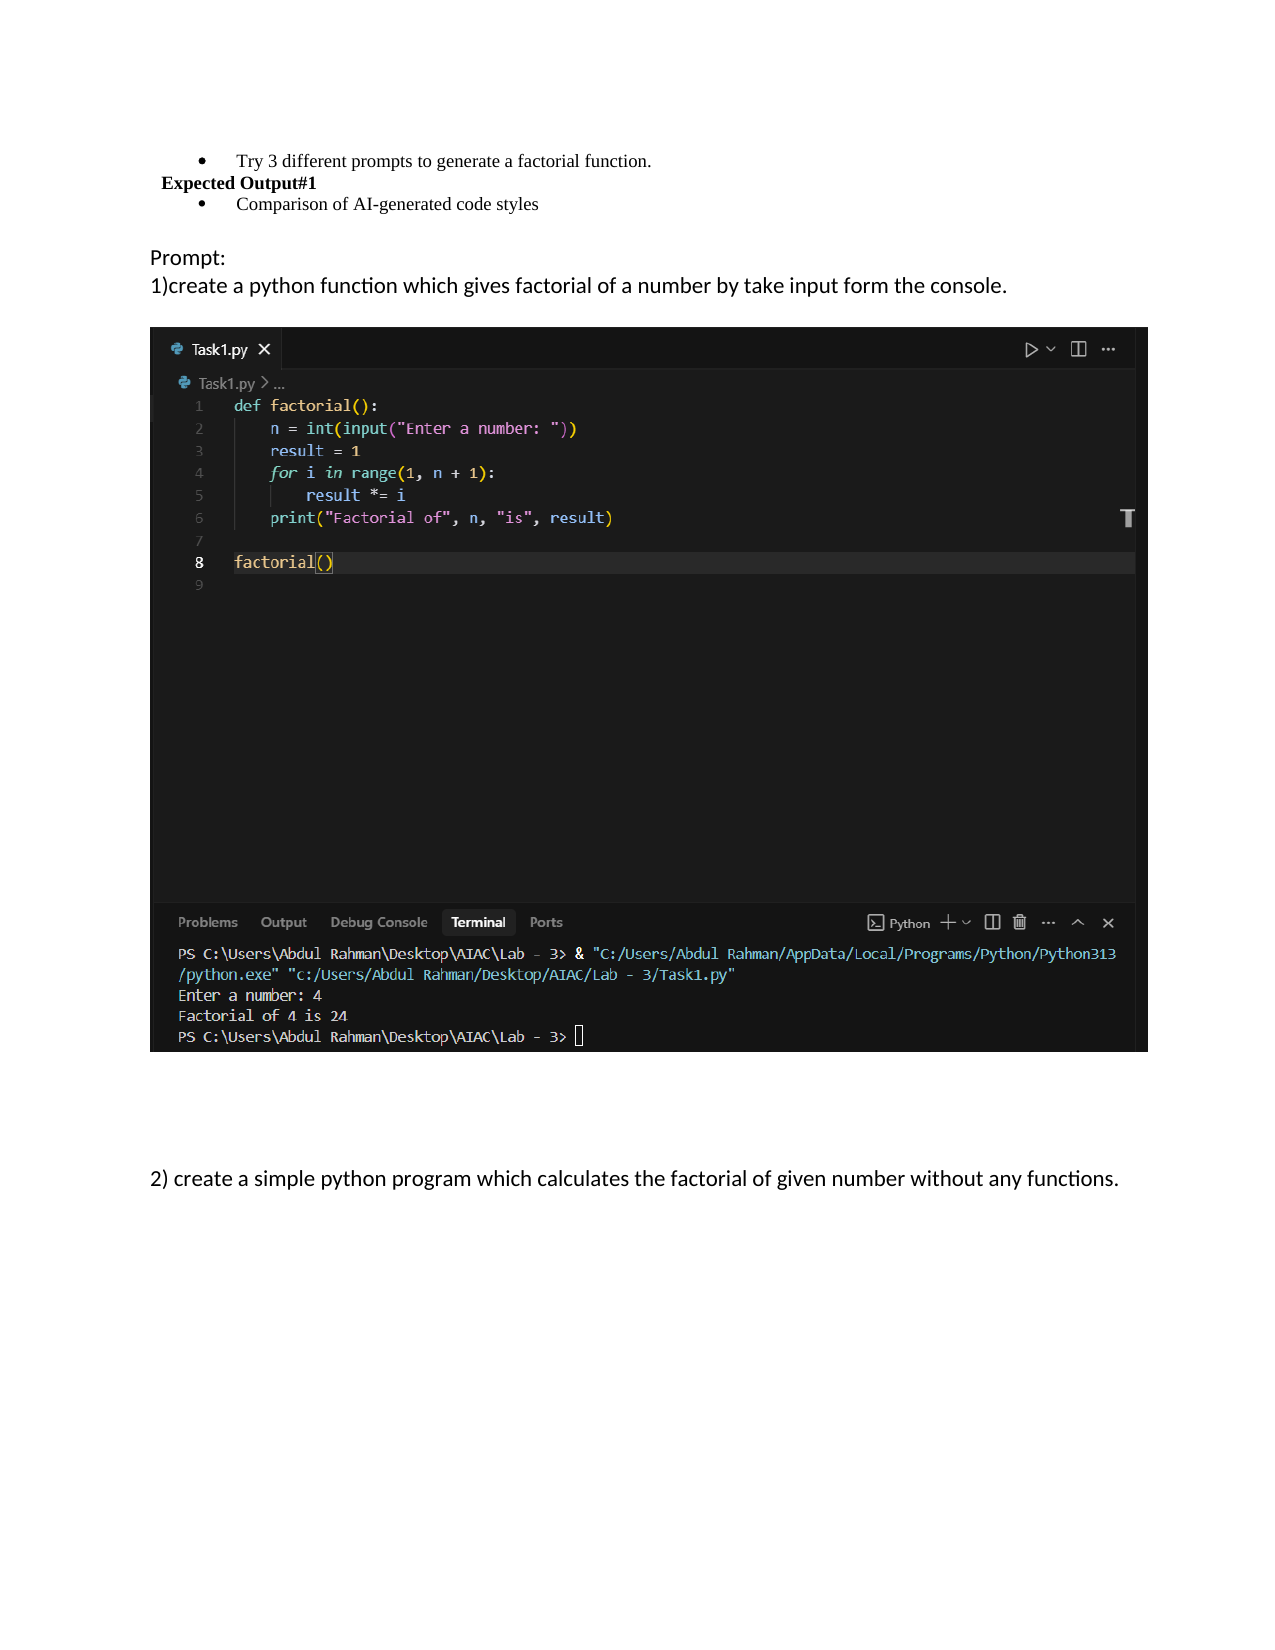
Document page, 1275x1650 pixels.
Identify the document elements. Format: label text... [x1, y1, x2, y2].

picture [150, 327, 1148, 1052]
list Comparison of AI-generated code styles [199, 193, 1125, 215]
list Try 3 different prompts to generate a factorial function. [199, 150, 1125, 172]
text 1)create a python function which gives factorial of a number by take input form the console. [150, 271, 1125, 299]
text 2) create a simple python program which calculates the factorial of given number without any functions. [150, 1164, 1125, 1192]
text Prompt: [150, 243, 1125, 271]
text Expected Output#1 [161, 172, 1125, 193]
